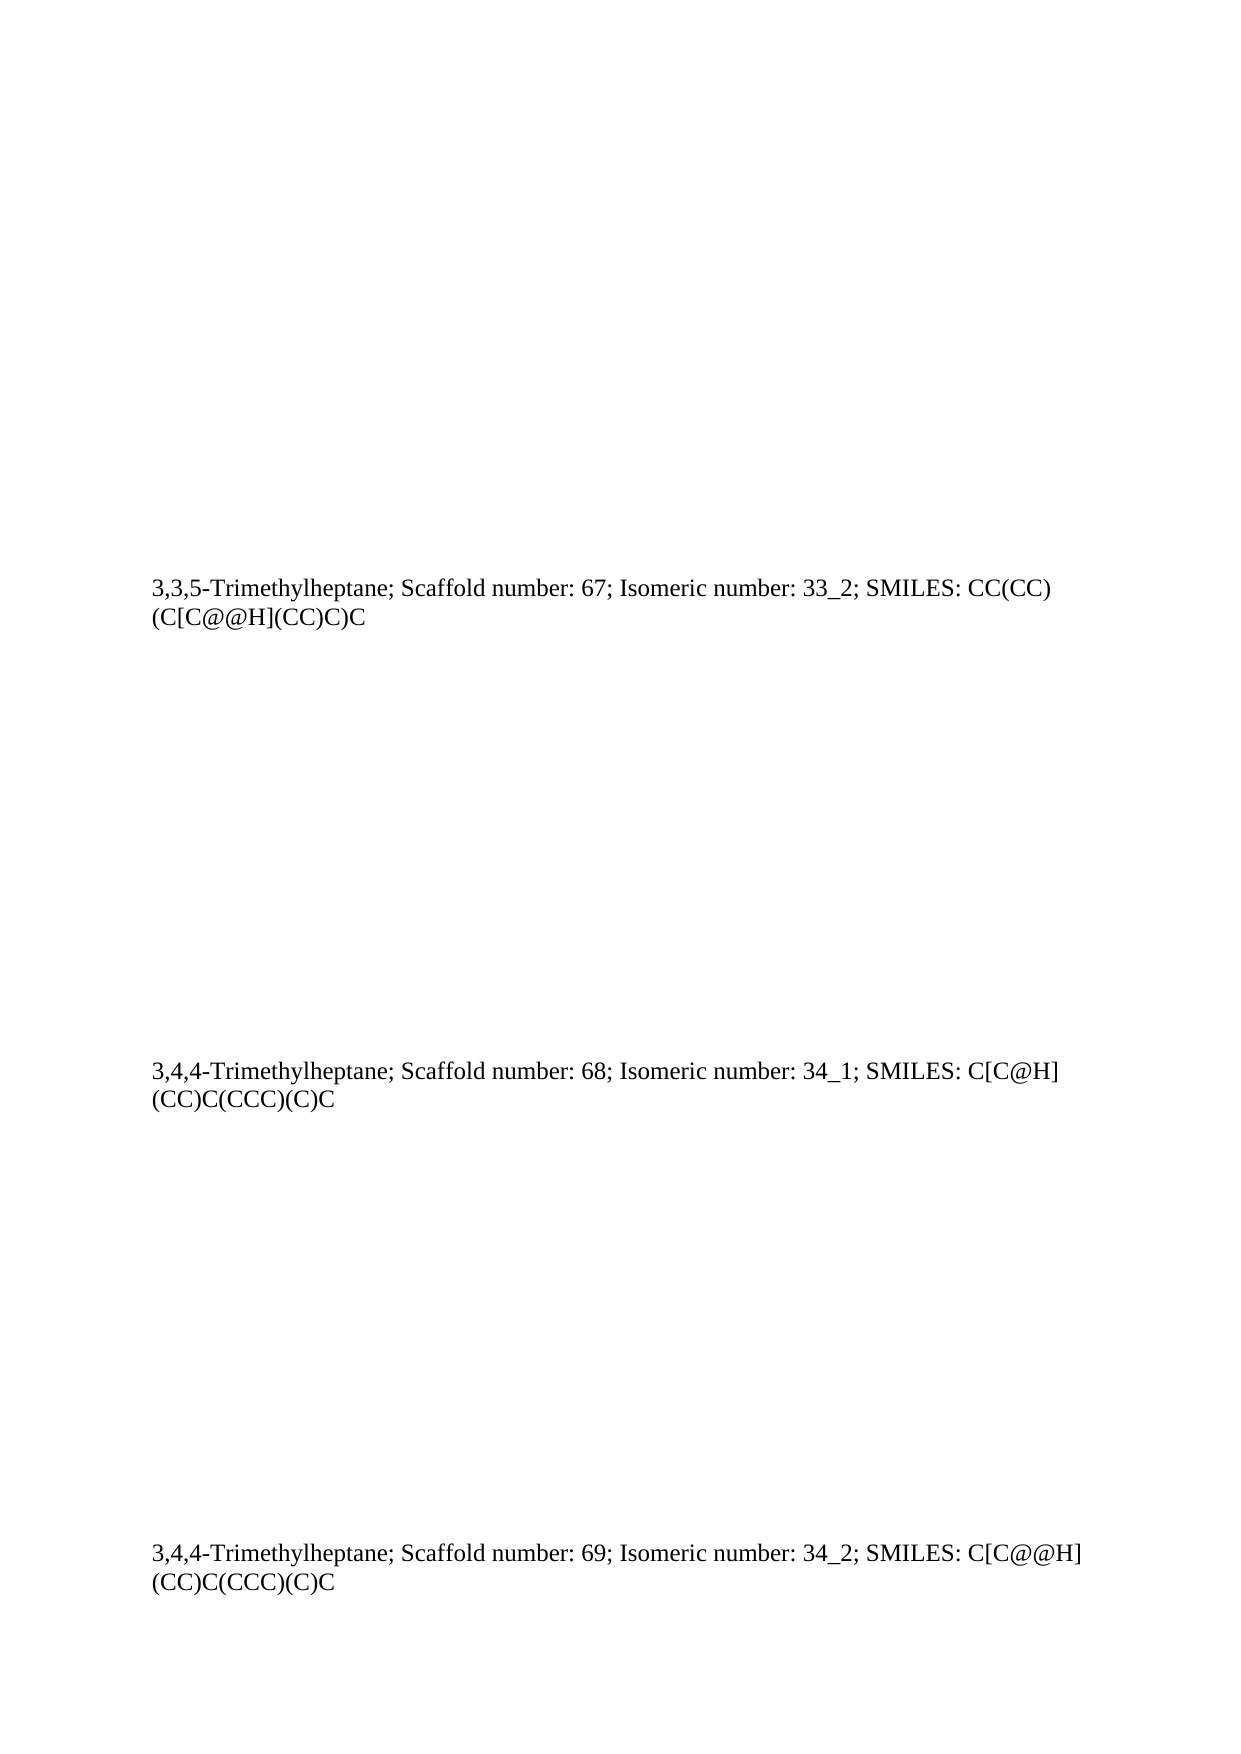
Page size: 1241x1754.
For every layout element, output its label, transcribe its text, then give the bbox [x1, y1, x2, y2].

table_cell 3,3,5-Trimethylheptane; Scaffold number: 67; Isomeric number: 33_2; SMILES: CC(CC)(C[C@@H](CC)C)C [150, 150, 1090, 632]
table_cell 3,4,4-Trimethylheptane; Scaffold number: 68; Isomeric number: 34_1; SMILES: C[C@H](CC)C(CCC)(C)C [150, 633, 1090, 1115]
table_cell 3,4,4-Trimethylheptane; Scaffold number: 69; Isomeric number: 34_2; SMILES: C[C@@H](CC)C(CCC)(C)C [150, 1115, 1090, 1597]
